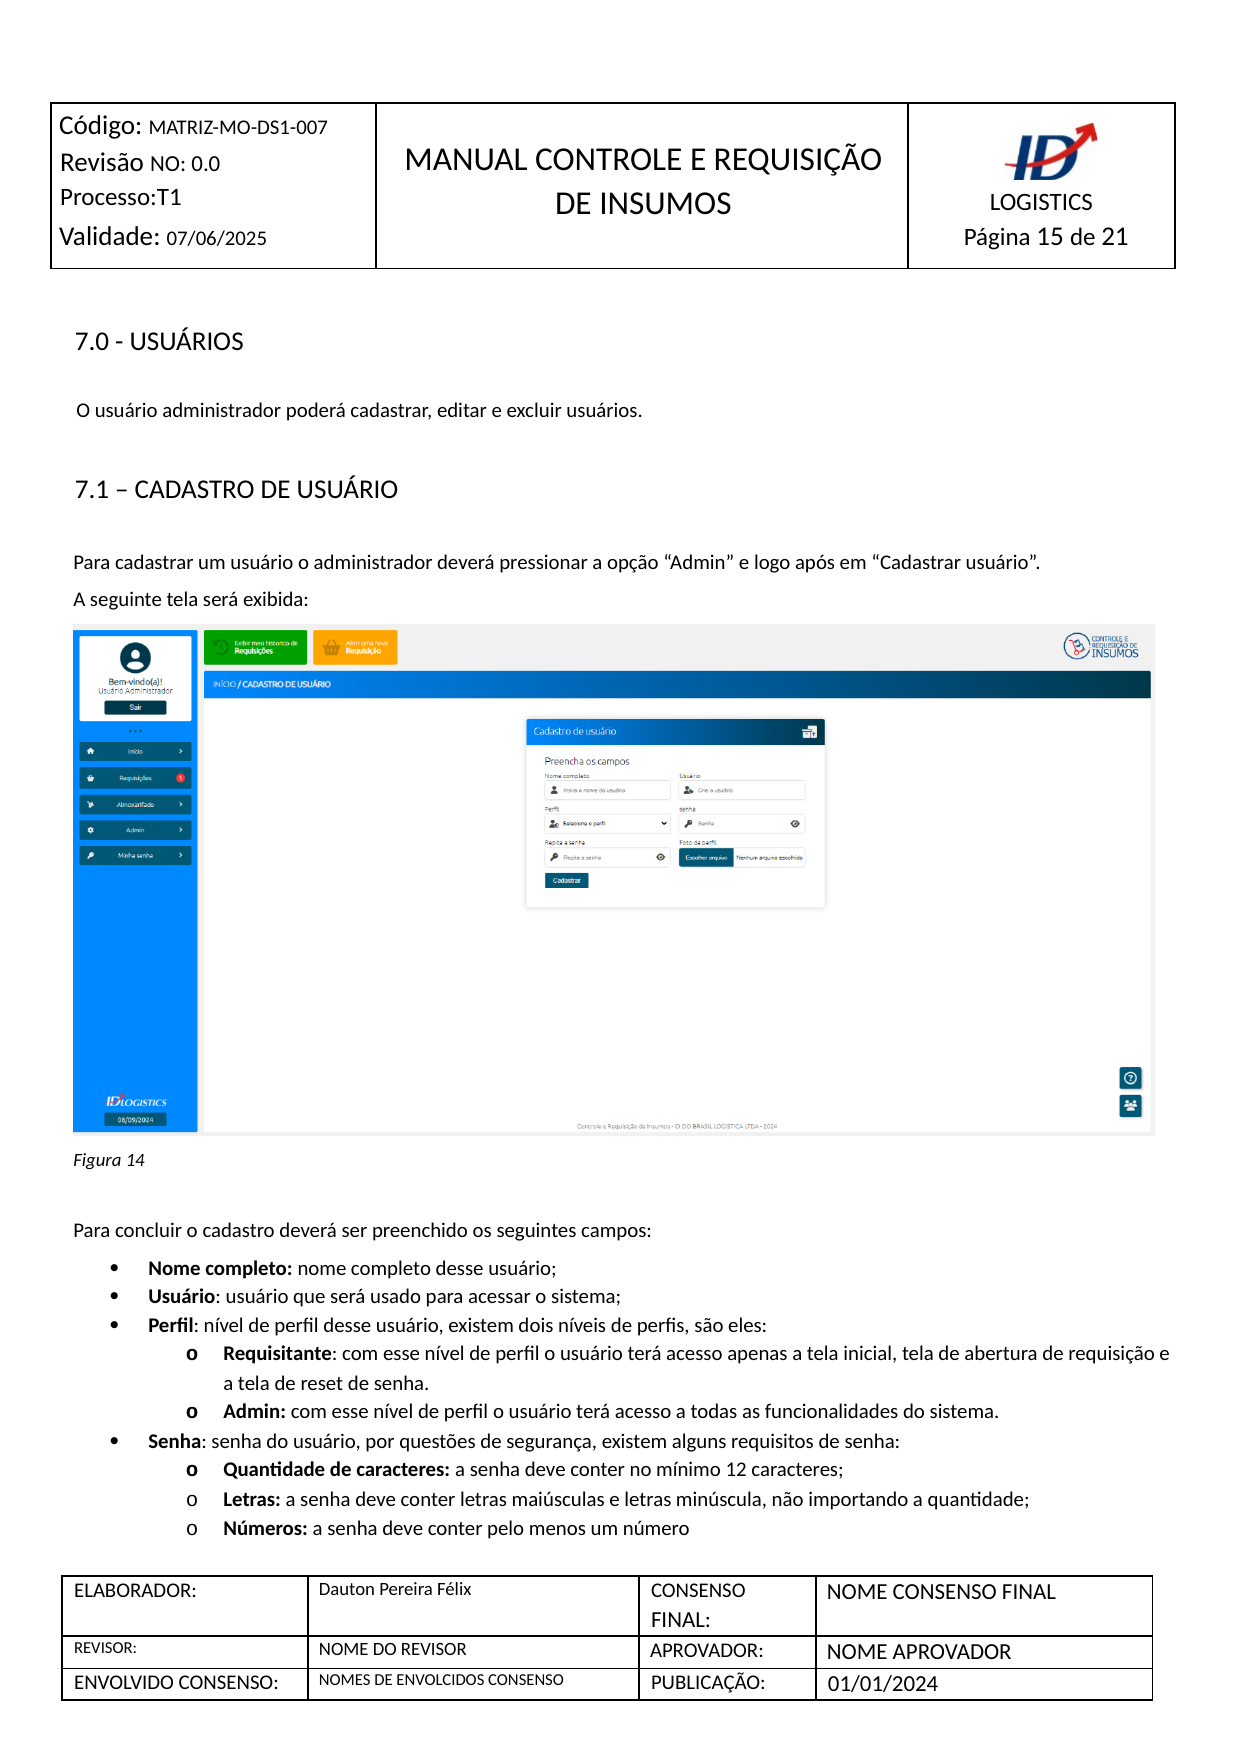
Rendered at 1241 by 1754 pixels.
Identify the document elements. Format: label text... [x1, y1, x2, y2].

picture [73, 624, 1156, 1136]
list Quantidade de caracteres: a senha deve conter no mínimo 12 caracteres; [186, 1456, 1171, 1483]
picture [1004, 123, 1098, 180]
list Admin: com esse nível de perfil o usuário terá acesso a todas as funcionalidades do sistema. [186, 1398, 1171, 1425]
list Letras: a senha deve conter letras maiúsculas e letras minúscula, não importando a quantidade; [186, 1486, 1171, 1512]
list Usuário: usuário que será usado para acessar o sistema; [111, 1283, 1171, 1309]
list Nome completo: nome completo desse usuário; [111, 1255, 1171, 1280]
text Figura 14 [73, 1148, 1171, 1171]
list Perfil: nível de perfil desse usuário, existem dois níveis de perfis, são eles: [111, 1312, 1171, 1337]
subtitle 7.0 - USUÁRIOS [74, 324, 1171, 357]
text Para concluir o cadastro deverá ser preenchido os seguintes campos: [73, 1217, 1171, 1243]
text O usuário administrador poderá cadastrar, editar e excluir usuários. [76, 397, 1171, 423]
text A seguinte tela será exibida: [73, 587, 1171, 612]
text Para cadastrar um usuário o administrador deverá pressionar a opção “Admin” e logo após em “Cadastrar usuário”. [73, 549, 1171, 574]
subtitle 7.1 – CADASTRO DE USUÁRIO [74, 473, 1171, 506]
list Números: a senha deve conter pelo menos um número [186, 1515, 1171, 1542]
list Requisitante: com esse nível de perfil o usuário terá acesso apenas a tela inicial, tela de abertura de requisição e a tela de reset de senha. [186, 1340, 1171, 1395]
list Senha: senha do usuário, por questões de segurança, existem alguns requisitos de senha: [111, 1428, 1171, 1453]
